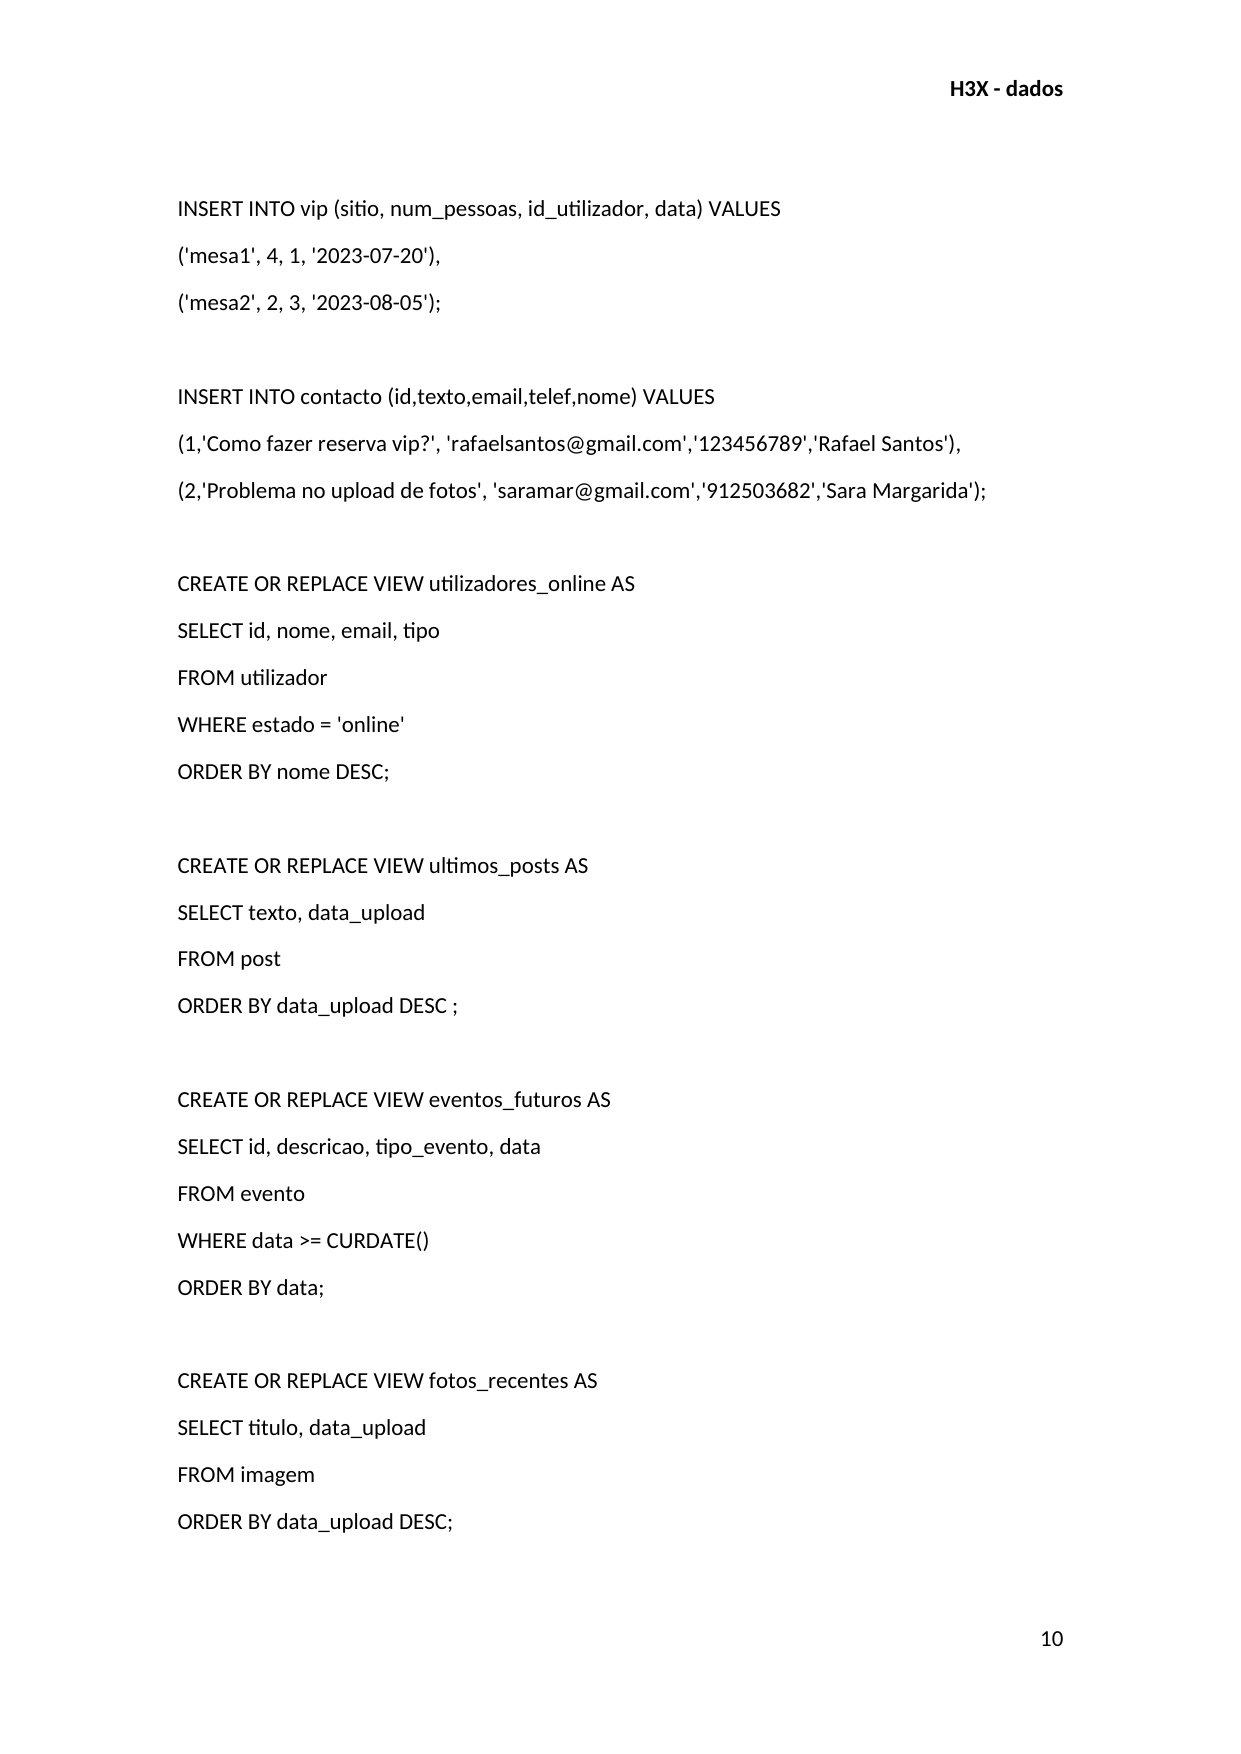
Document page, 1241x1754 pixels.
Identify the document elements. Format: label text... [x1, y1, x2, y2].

text FROM post [177, 944, 1063, 972]
text FROM utilizador [177, 663, 1063, 691]
text WHERE estado = 'online' [177, 710, 1063, 738]
text SELECT id, descricao, tipo_evento, data [177, 1132, 1063, 1160]
text (1,'Como fazer reserva vip?', 'rafaelsantos@gmail.com','123456789','Rafael Santos'), [177, 429, 1063, 457]
text SELECT texto, data_upload [177, 898, 1063, 926]
text CREATE OR REPLACE VIEW ultimos_posts AS [177, 851, 1063, 879]
text FROM imagem [177, 1460, 1063, 1488]
text FROM evento [177, 1179, 1063, 1207]
text ORDER BY data; [177, 1273, 1063, 1301]
text ORDER BY nome DESC; [177, 757, 1063, 785]
text SELECT id, nome, email, tipo [177, 616, 1063, 644]
text ORDER BY data_upload DESC ; [177, 991, 1063, 1019]
text SELECT titulo, data_upload [177, 1413, 1063, 1441]
text (2,'Problema no upload de fotos', 'saramar@gmail.com','912503682','Sara Margarida'); [177, 476, 1063, 504]
text ('mesa1', 4, 1, '2023-07-20'), [177, 241, 1063, 269]
text CREATE OR REPLACE VIEW eventos_futuros AS [177, 1085, 1063, 1113]
text CREATE OR REPLACE VIEW fotos_recentes AS [177, 1366, 1063, 1394]
text INSERT INTO vip (sitio, num_pessoas, id_utilizador, data) VALUES [177, 194, 1063, 222]
text ORDER BY data_upload DESC; [177, 1507, 1063, 1535]
text CREATE OR REPLACE VIEW utilizadores_online AS [177, 569, 1063, 597]
text WHERE data >= CURDATE() [177, 1226, 1063, 1254]
text INSERT INTO contacto (id,texto,email,telef,nome) VALUES [177, 382, 1063, 410]
text ('mesa2', 2, 3, '2023-08-05'); [177, 288, 1063, 316]
